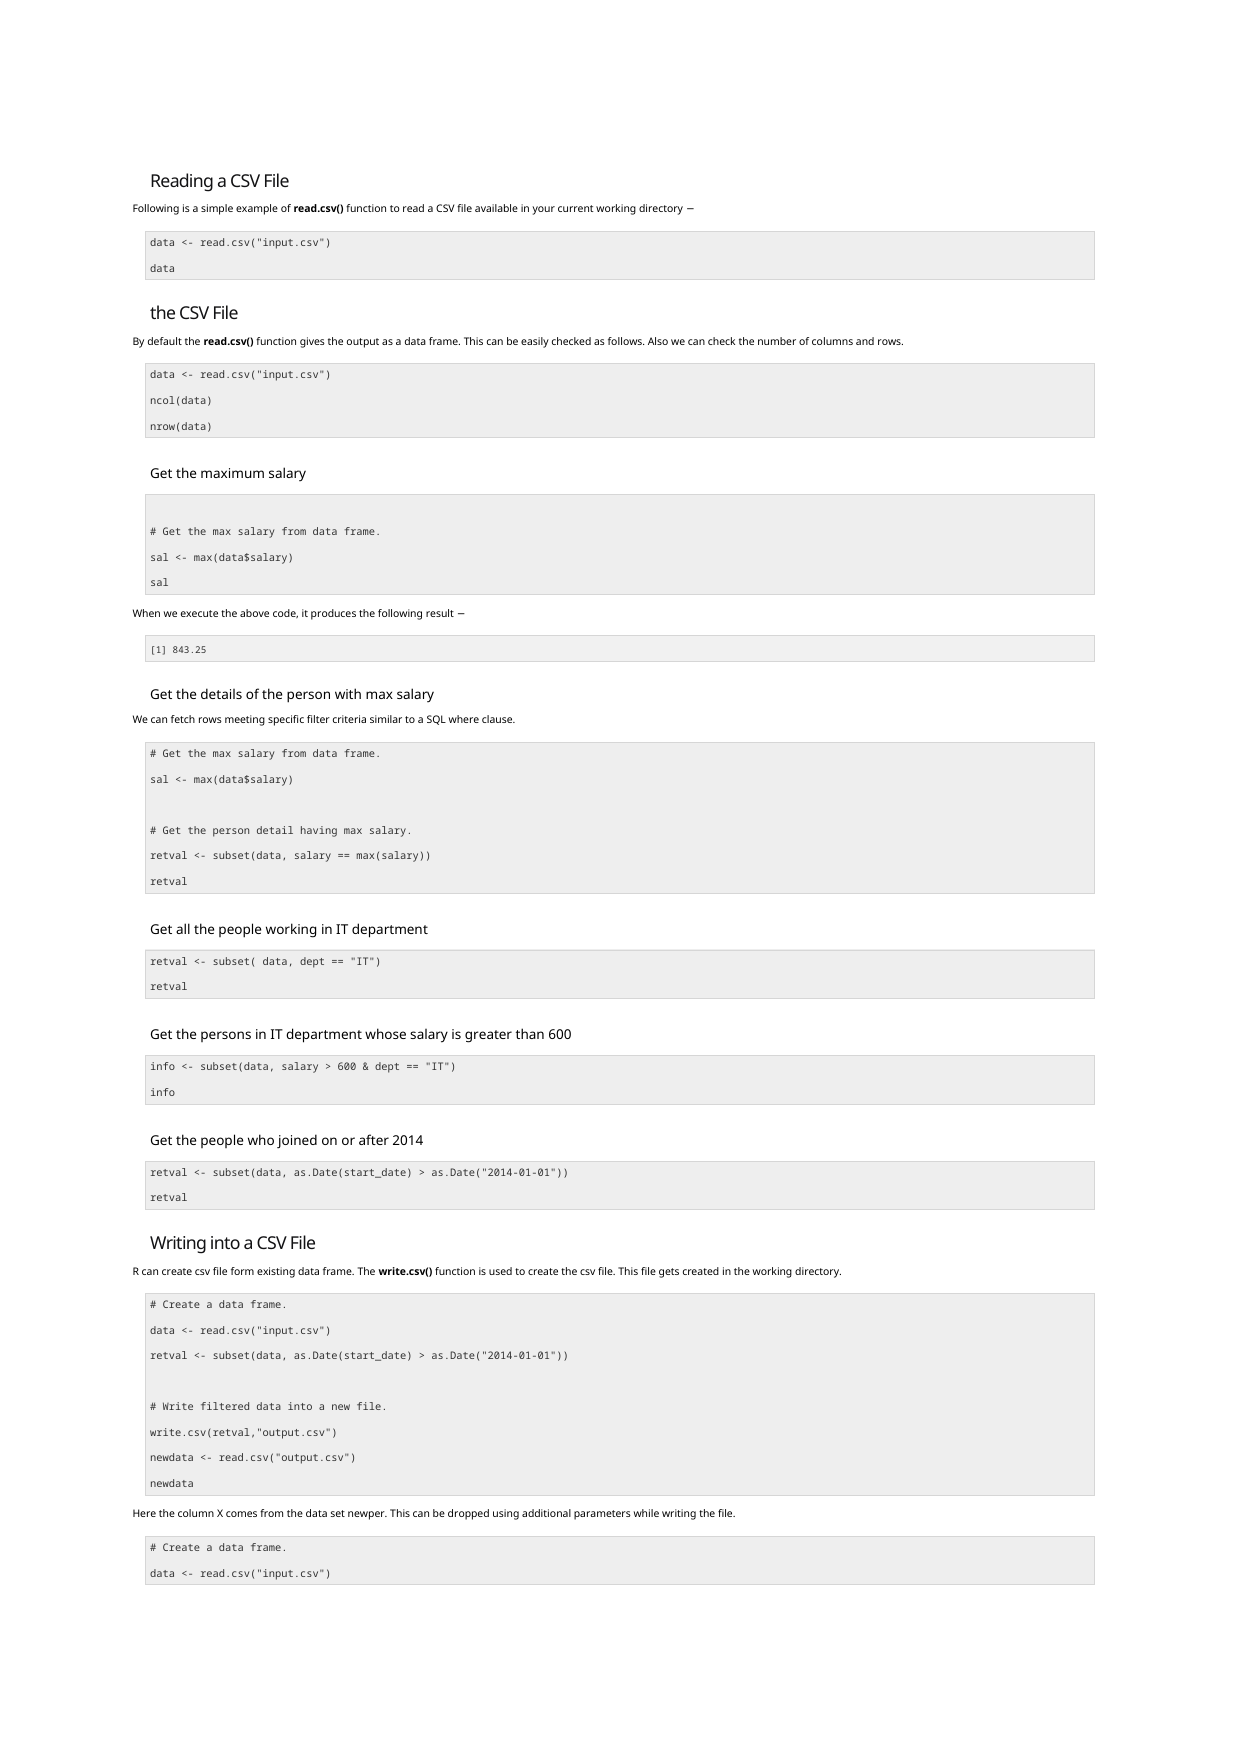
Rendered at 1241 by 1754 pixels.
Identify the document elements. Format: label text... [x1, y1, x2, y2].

text We can fetch rows meeting specific filter criteria similar to a SQL where clause. [132, 709, 1108, 727]
text [1] 843.25 [146, 636, 1094, 661]
text retval [146, 869, 1094, 893]
text # Write filtered data into a new file. [146, 1395, 1094, 1414]
text retval <- subset(data, as.Date(start_date) > as.Date("2014-01-01")) [146, 1162, 1094, 1179]
text Get all the people working in IT department [150, 901, 1108, 938]
text By default the read.csv() function gives the output as a data frame. This can be easily checked as follows. Also we can check the number of columns and rows. [132, 330, 1108, 348]
text data <- read.csv("input.csv") [146, 364, 1094, 382]
text Get the people who joined on or after 2014 [150, 1112, 1108, 1149]
text data <- read.csv("input.csv") [146, 1561, 1094, 1584]
text ncol(data) [146, 389, 1094, 407]
text data [146, 256, 1094, 279]
text When we execute the above code, it produces the following result − [132, 602, 1108, 620]
text data <- read.csv("input.csv") [146, 1318, 1094, 1337]
text # Get the person detail having max salary. [146, 818, 1094, 837]
text retval [146, 975, 1094, 998]
text Get the persons in IT department whose salary is greater than 600 [150, 1006, 1108, 1044]
text Get the maximum salary [150, 445, 1108, 483]
text info <- subset(data, salary > 600 & dept == "IT") [146, 1056, 1094, 1074]
text sal [146, 571, 1094, 594]
text sal <- max(data$salary) [146, 767, 1094, 786]
text Here the column X comes from the data set newper. This can be dropped using additional parameters while writing the file. [132, 1503, 1108, 1521]
text retval <- subset( data, dept == "IT") [146, 951, 1094, 968]
text Following is a simple example of read.csv() function to read a CSV file available in your current working directory − [132, 197, 1108, 216]
text # Get the max salary from data frame. [146, 520, 1094, 538]
text the CSV File [150, 287, 1108, 325]
text retval <- subset(data, salary == max(salary)) [146, 844, 1094, 863]
text newdata [146, 1472, 1094, 1495]
text write.csv(retval,"output.csv") [146, 1421, 1094, 1439]
text # Get the max salary from data frame. [146, 743, 1094, 761]
text data <- read.csv("input.csv") [146, 232, 1094, 249]
text # Create a data frame. [146, 1537, 1094, 1555]
text R can create csv file form existing data frame. The write.csv() function is used to create the csv file. This file gets created in the working directory. [132, 1260, 1108, 1278]
text Get the details of the person with max salary [150, 666, 1108, 704]
text sal <- max(data$salary) [146, 545, 1094, 564]
text retval <- subset(data, as.Date(start_date) > as.Date("2014-01-01")) [146, 1344, 1094, 1363]
text nrow(data) [146, 414, 1094, 437]
text newdata <- read.csv("output.csv") [146, 1446, 1094, 1465]
text Reading a CSV File [150, 155, 1108, 192]
text info [146, 1081, 1094, 1104]
text # Create a data frame. [146, 1294, 1094, 1312]
text retval [146, 1186, 1094, 1209]
text Writing into a CSV File [150, 1217, 1108, 1255]
